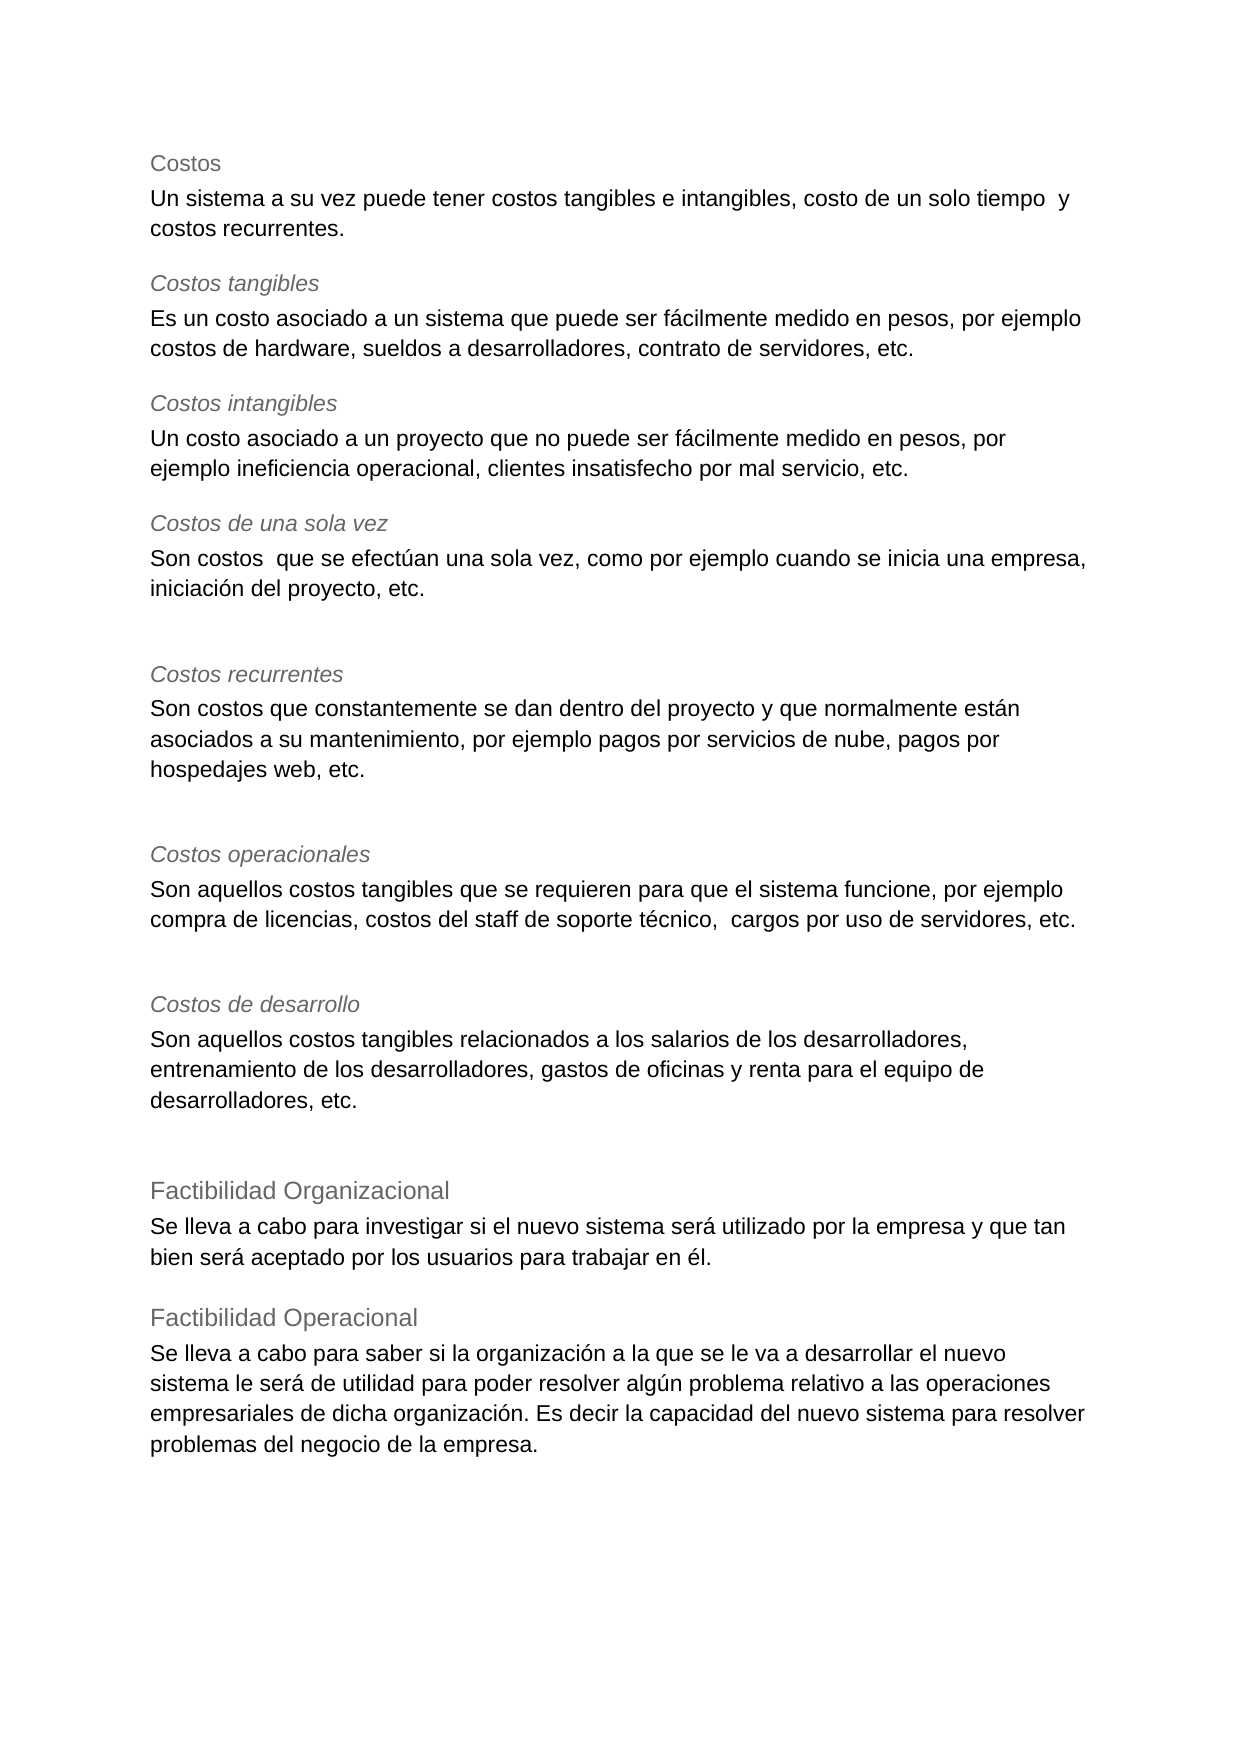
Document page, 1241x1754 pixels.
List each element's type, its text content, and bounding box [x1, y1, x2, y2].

text Es un costo asociado a un sistema que puede ser fácilmente medido en pesos, por ejemplo costos de hardware, sueldos a desarrolladores, contrato de servidores, etc. [150, 305, 1090, 361]
text Son aquellos costos tangibles relacionados a los salarios de los desarrolladores, entrenamiento de los desarrolladores, gastos de oficinas y renta para el equipo de desarrolladores, etc. [150, 1026, 1090, 1113]
subtitle Costos tangibles [150, 270, 1090, 296]
subtitle Factibilidad Operacional [150, 1303, 1090, 1332]
subtitle Factibilidad Organizacional [150, 1176, 1090, 1205]
subtitle Costos de una sola vez [150, 510, 1090, 537]
text Se lleva a cabo para investigar si el nuevo sistema será utilizado por la empresa y que tan bien será aceptado por los usuarios para trabajar en él. [150, 1213, 1090, 1270]
text Son costos que constantemente se dan dentro del proyecto y que normalmente están asociados a su mantenimiento, por ejemplo pagos por servicios de nube, pagos por hospedajes web, etc. [150, 695, 1090, 782]
subtitle Costos de desarrollo [150, 991, 1090, 1018]
subtitle Costos intangibles [150, 390, 1090, 417]
subtitle Costos [150, 150, 1090, 176]
subtitle Costos operacionales [150, 841, 1090, 867]
text Un sistema a su vez puede tener costos tangibles e intangibles, costo de un solo tiempo y costos recurrentes. [150, 185, 1090, 241]
text Son aquellos costos tangibles que se requieren para que el sistema funcione, por ejemplo compra de licencias, costos del staff de soporte técnico, cargos por uso de servidores, etc. [150, 876, 1090, 932]
text Se lleva a cabo para saber si la organización a la que se le va a desarrollar el nuevo sistema le será de utilidad para poder resolver algún problema relativo a las operaciones empresariales de dicha organización. Es decir la capacidad del nuevo sistema para resolver problemas del negocio de la empresa. [150, 1340, 1090, 1457]
subtitle Costos recurrentes [150, 661, 1090, 687]
text Son costos que se efectúan una sola vez, como por ejemplo cuando se inicia una empresa, iniciación del proyecto, etc. [150, 545, 1090, 602]
text Un costo asociado a un proyecto que no puede ser fácilmente medido en pesos, por ejemplo ineficiencia operacional, clientes insatisfecho por mal servicio, etc. [150, 425, 1090, 481]
